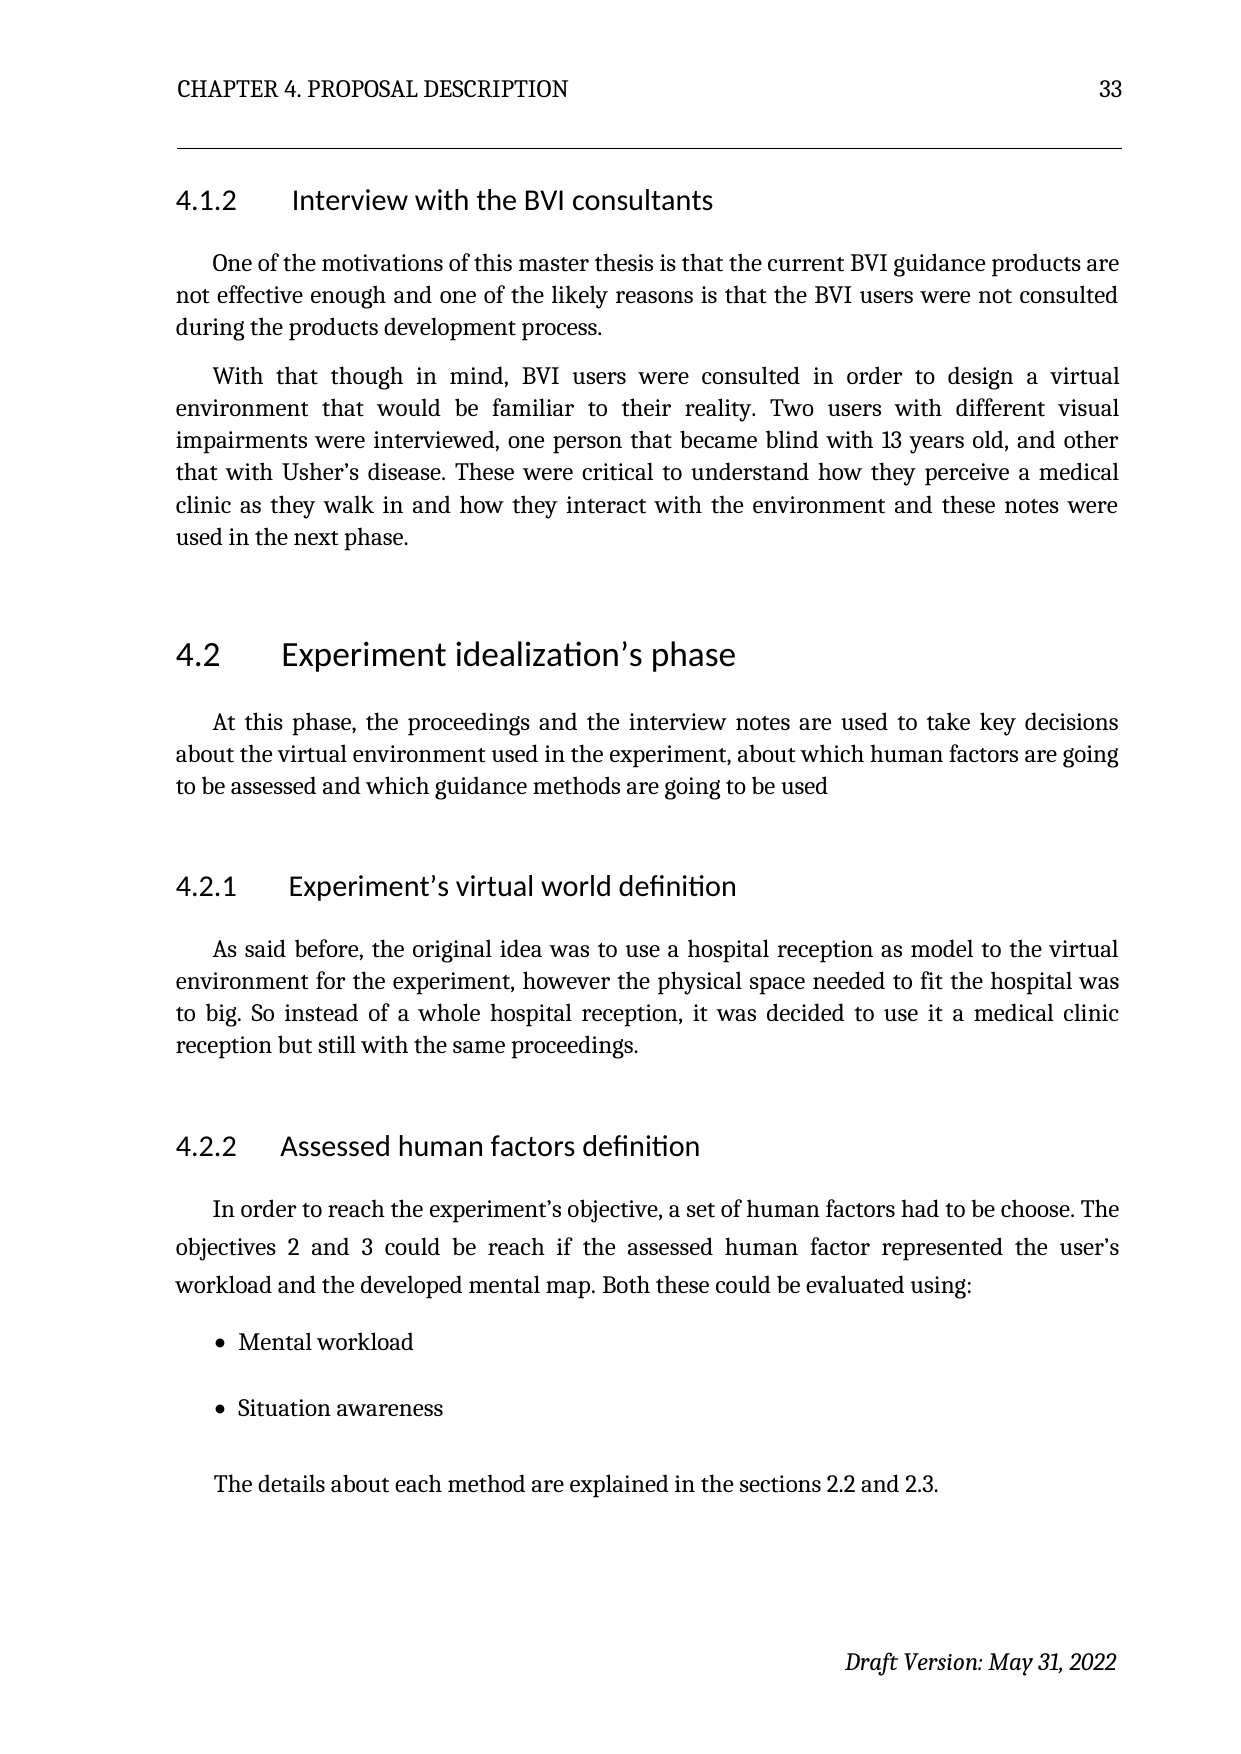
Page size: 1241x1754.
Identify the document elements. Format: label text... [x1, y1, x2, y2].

subtitle 4.2.1 Experiment’s virtual world definition [176, 867, 1122, 904]
subtitle 4.1.2 Interview with the BVI consultants [176, 181, 1122, 218]
list Situation awareness [214, 1392, 1121, 1422]
text With that though in mind, BVI users were consulted in order to design a virtual environment that would be familiar to their reality. Two users with different visual impairments were interviewed, one person that became blind with 13 years old, and other that with Usher’s disease. These were critical to understand how they perceive a medical clinic as they walk in and how they interact with the environment and these notes were used in the next phase. [176, 362, 1121, 551]
text The details about each method are explained in the sections 2.2 and 2.3. [214, 1470, 1121, 1498]
text As said before, the original idea was to use a hospital reception as model to the virtual environment for the experiment, however the physical space needed to fit the hospital was to big. So instead of a whole hospital reception, it was decided to use it a medical clinic reception but still with the same proceedings. [176, 935, 1121, 1060]
text One of the motivations of this master thesis is that the current BVI guidance products are not effective enough and one of the likely reasons is that the BVI users were not consulted during the products development process. [176, 249, 1121, 342]
list Mental workload [214, 1326, 1121, 1357]
subtitle 4.2 Experiment idealization’s phase [176, 632, 1117, 675]
text In order to reach the experiment’s objective, a set of human factors had to be choose. The objectives 2 and 3 could be reach if the assessed human factor represented the user’s workload and the developed mental map. Both these could be evaluated using: [176, 1194, 1121, 1300]
text At this phase, the proceedings and the interview notes are used to take key decisions about the virtual environment used in the experiment, about which human factors are going to be assessed and which guidance methods are going to be used [176, 707, 1121, 801]
subtitle 4.2.2 Assessed human factors definition [176, 1127, 1122, 1164]
